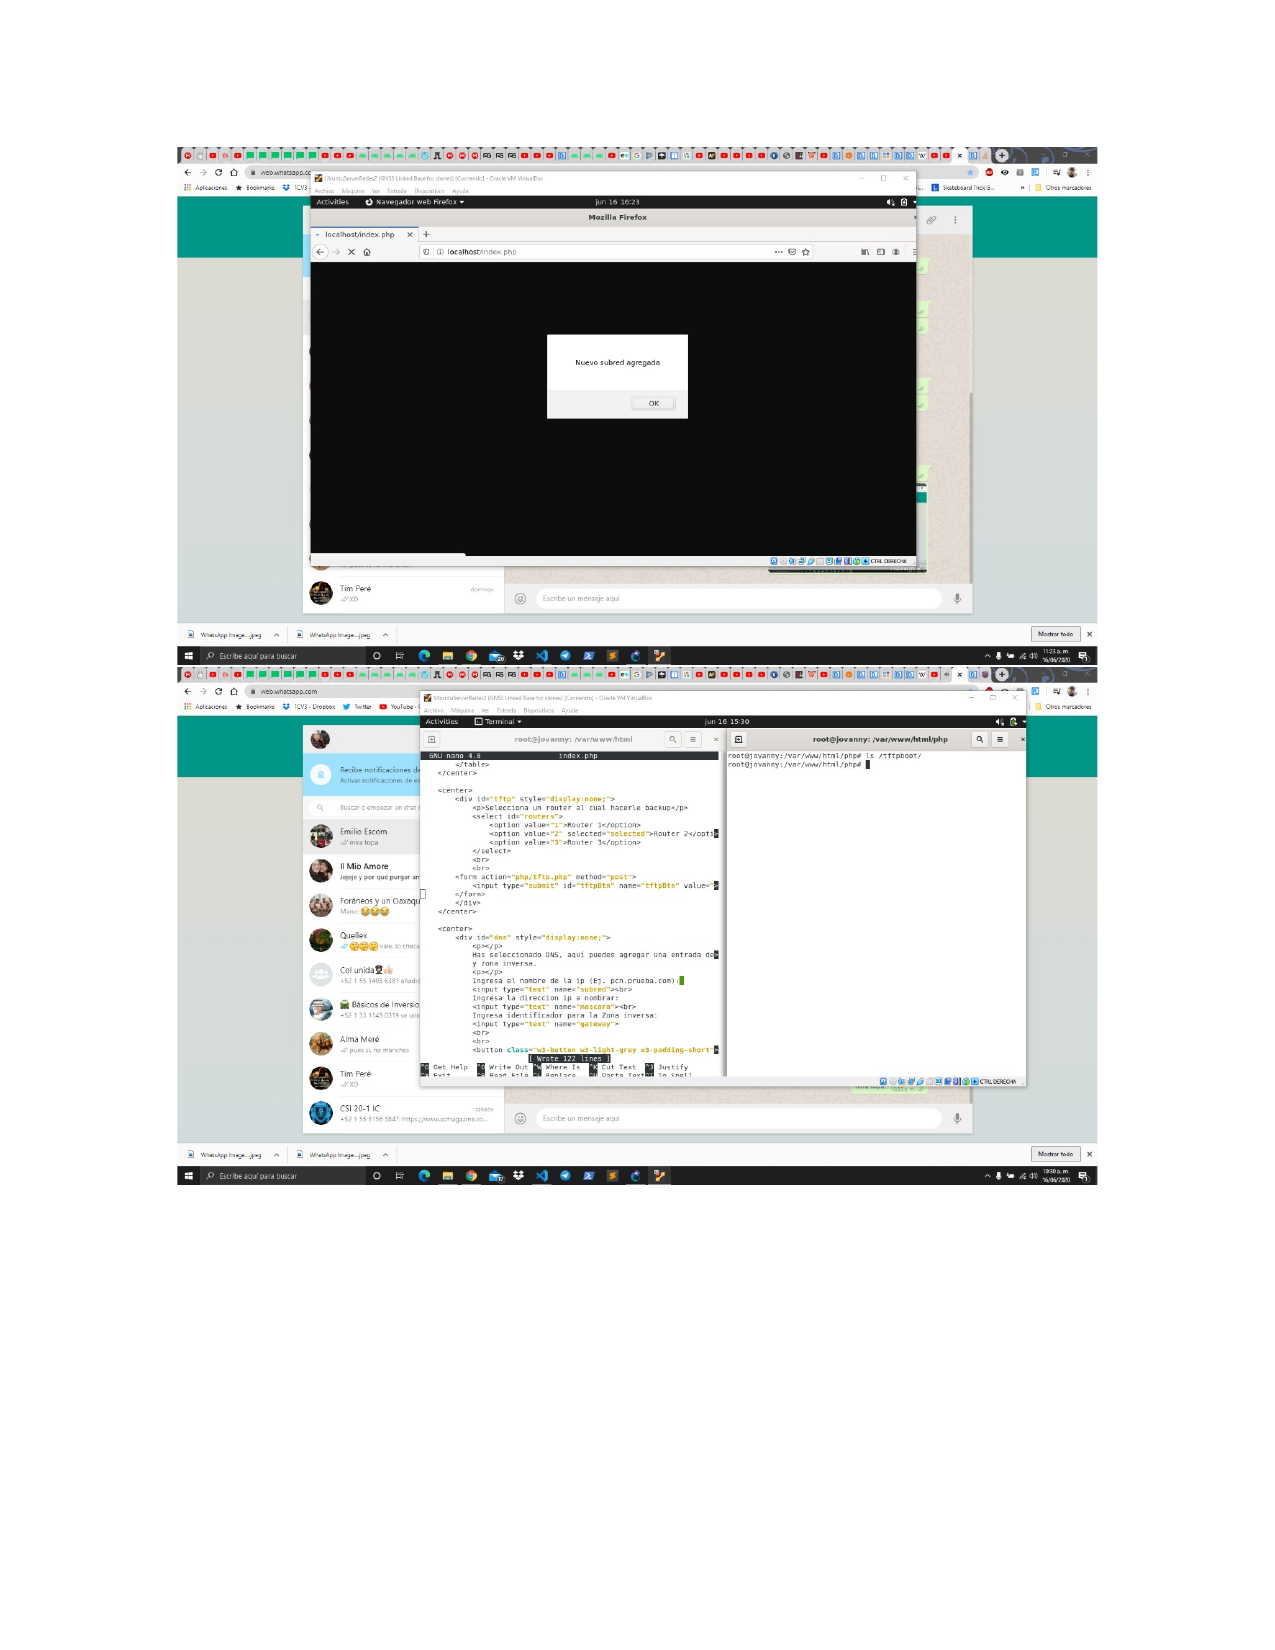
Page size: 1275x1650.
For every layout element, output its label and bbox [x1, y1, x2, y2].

picture [177, 147, 1098, 665]
picture [177, 667, 1098, 1185]
